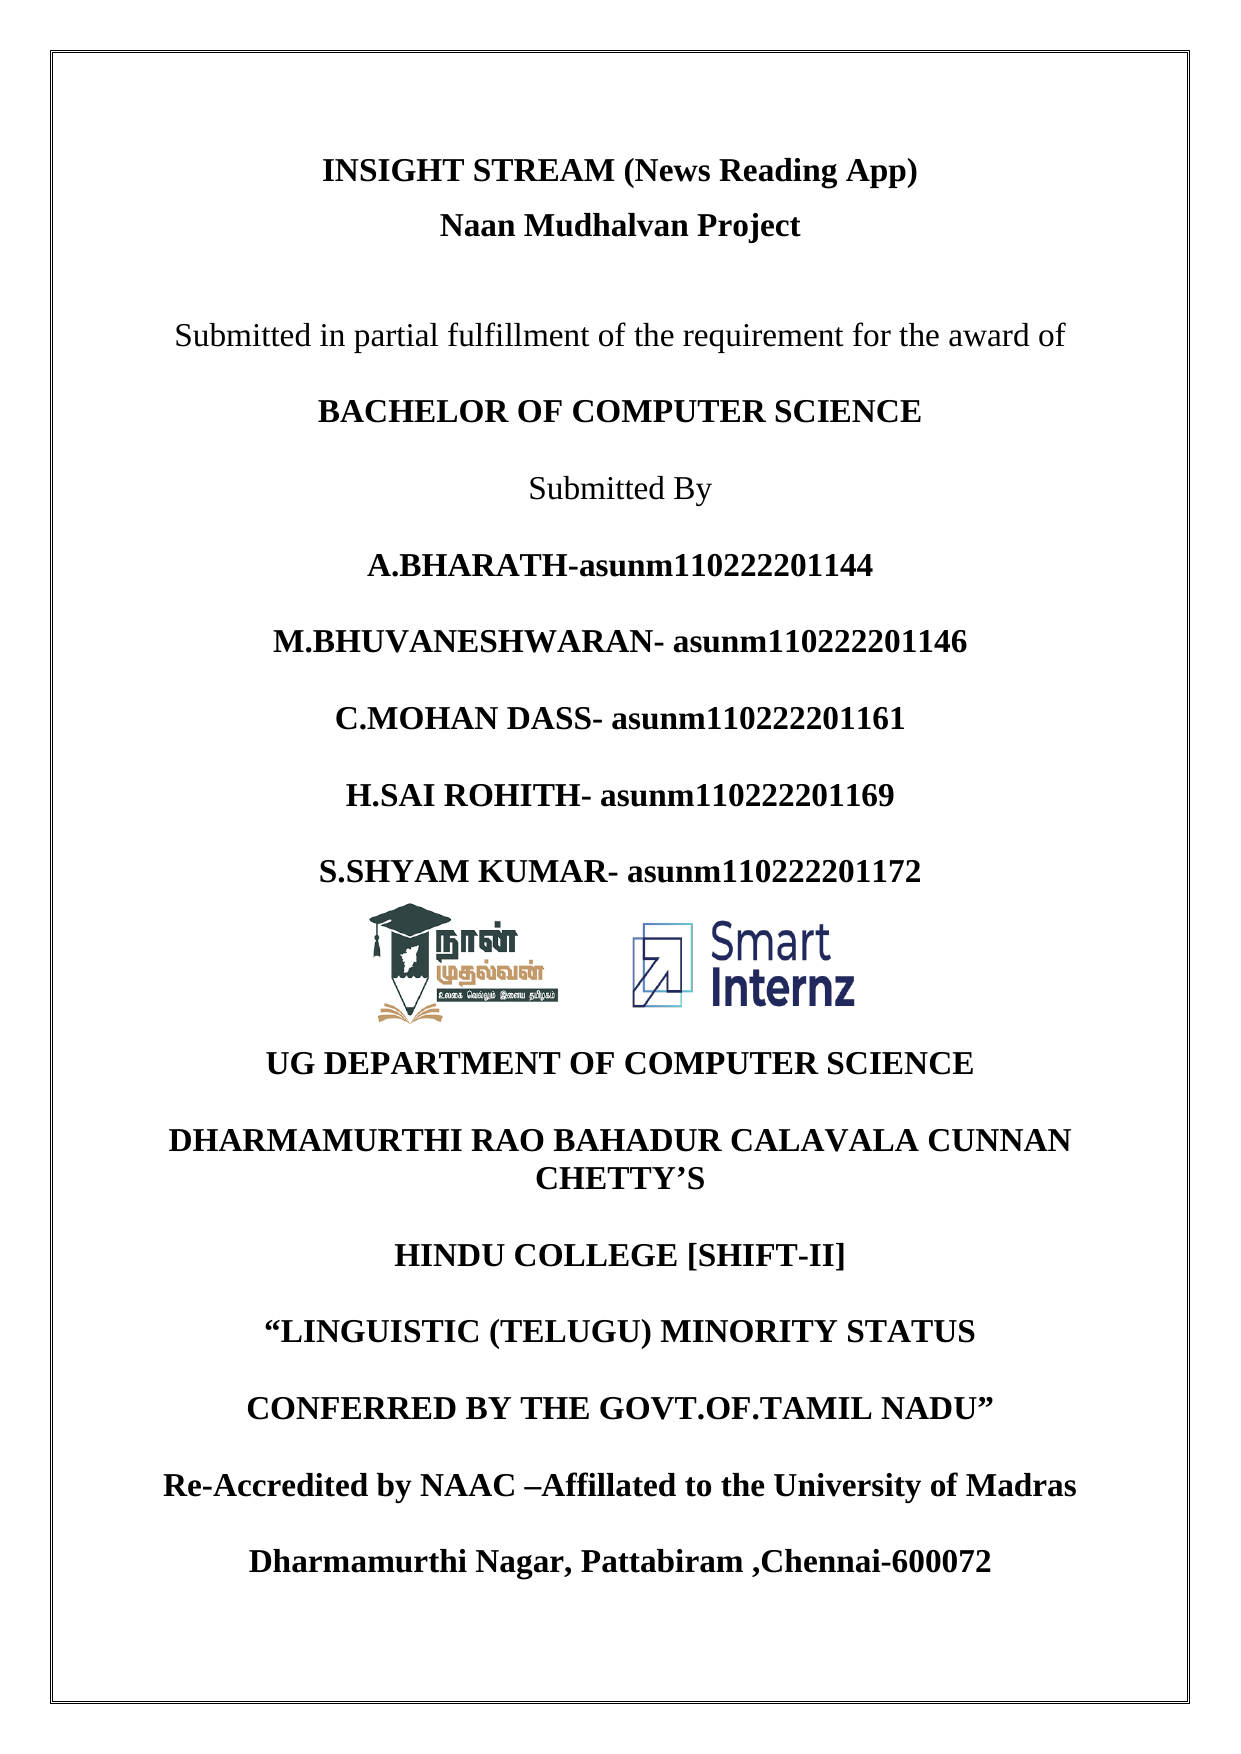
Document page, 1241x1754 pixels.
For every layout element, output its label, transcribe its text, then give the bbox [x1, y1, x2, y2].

text Dharmamurthi Nagar, Pattabiram ,Chennai-600072 [150, 1542, 1090, 1580]
text S.SHYAM KUMAR- asunm110222201172 [150, 852, 1090, 890]
text Re-Accredited by NAAC –Affillated to the University of Madras [150, 1465, 1090, 1503]
text H.SAI ROHITH- asunm110222201169 [150, 775, 1090, 813]
text M.BHUVANESHWARAN- asunm110222201146 [150, 622, 1090, 660]
text CONFERRED BY THE GOVT.OF.TAMIL NADU” [150, 1388, 1090, 1427]
text DHARMAMURTHI RAO BAHADUR CALAVALA CUNNAN CHETTY’S [150, 1120, 1090, 1197]
text A.BHARATH-asunm110222201144 [150, 545, 1090, 583]
text “LINGUISTIC (TELUGU) MINORITY STATUS [150, 1312, 1090, 1350]
text C.MOHAN DASS- asunm110222201161 [150, 698, 1090, 737]
text BACHELOR OF COMPUTER SCIENCE [150, 392, 1090, 430]
text HINDU COLLEGE [SHIFT-II] [150, 1235, 1090, 1273]
text Submitted By [150, 468, 1090, 507]
text UG DEPARTMENT OF COMPUTER SCIENCE [150, 1043, 1090, 1082]
text Naan Mudhalvan Project [150, 205, 1090, 243]
picture [630, 916, 857, 1010]
picture [362, 897, 561, 1028]
text Submitted in partial fulfillment of the requirement for the award of [150, 315, 1090, 353]
text INSIGHT STREAM (News Reading App) [150, 150, 1090, 188]
